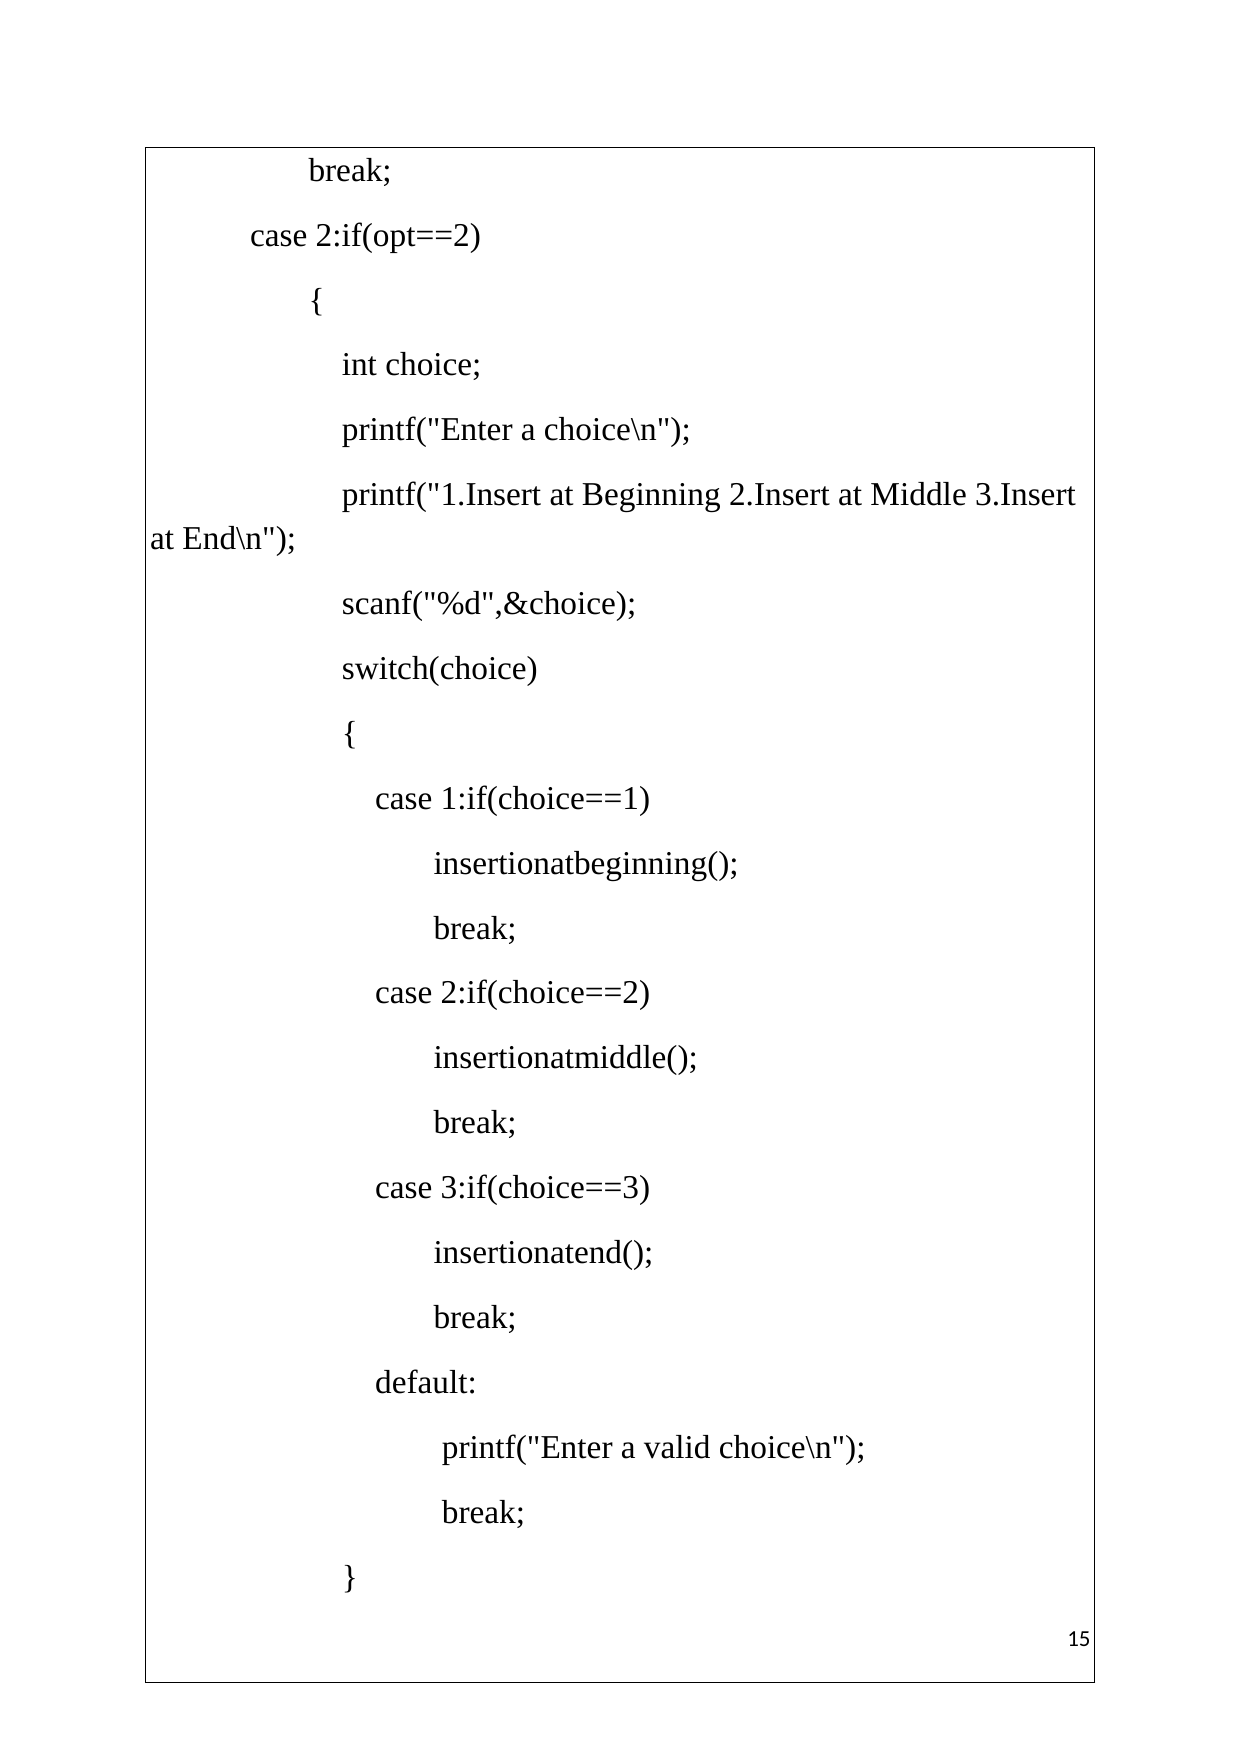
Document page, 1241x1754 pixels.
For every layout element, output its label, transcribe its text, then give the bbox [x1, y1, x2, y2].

text default: [150, 1362, 1090, 1401]
text case 2:if(opt==2) [150, 215, 1090, 253]
text } [150, 1557, 1090, 1595]
text case 1:if(choice==1) [150, 778, 1090, 816]
text break; [150, 1103, 1090, 1141]
text insertionatend(); [150, 1232, 1090, 1271]
text case 3:if(choice==3) [150, 1167, 1090, 1206]
text break; [150, 1297, 1090, 1336]
text break; [150, 150, 1090, 188]
text printf("Enter a valid choice\n"); [150, 1427, 1090, 1465]
text switch(choice) [150, 648, 1090, 687]
text break; [150, 908, 1090, 946]
text scanf("%d",&choice); [150, 583, 1090, 622]
text { [150, 713, 1090, 752]
text { [150, 280, 1090, 318]
text int choice; [150, 345, 1090, 383]
text insertionatbeginning(); [150, 843, 1090, 881]
text insertionatmiddle(); [150, 1038, 1090, 1076]
text printf("Enter a choice\n"); [150, 409, 1090, 448]
text break; [150, 1492, 1090, 1530]
text case 2:if(choice==2) [150, 973, 1090, 1011]
text printf("1.Insert at Beginning 2.Insert at Middle 3.Insert at End\n"); [150, 474, 1090, 557]
